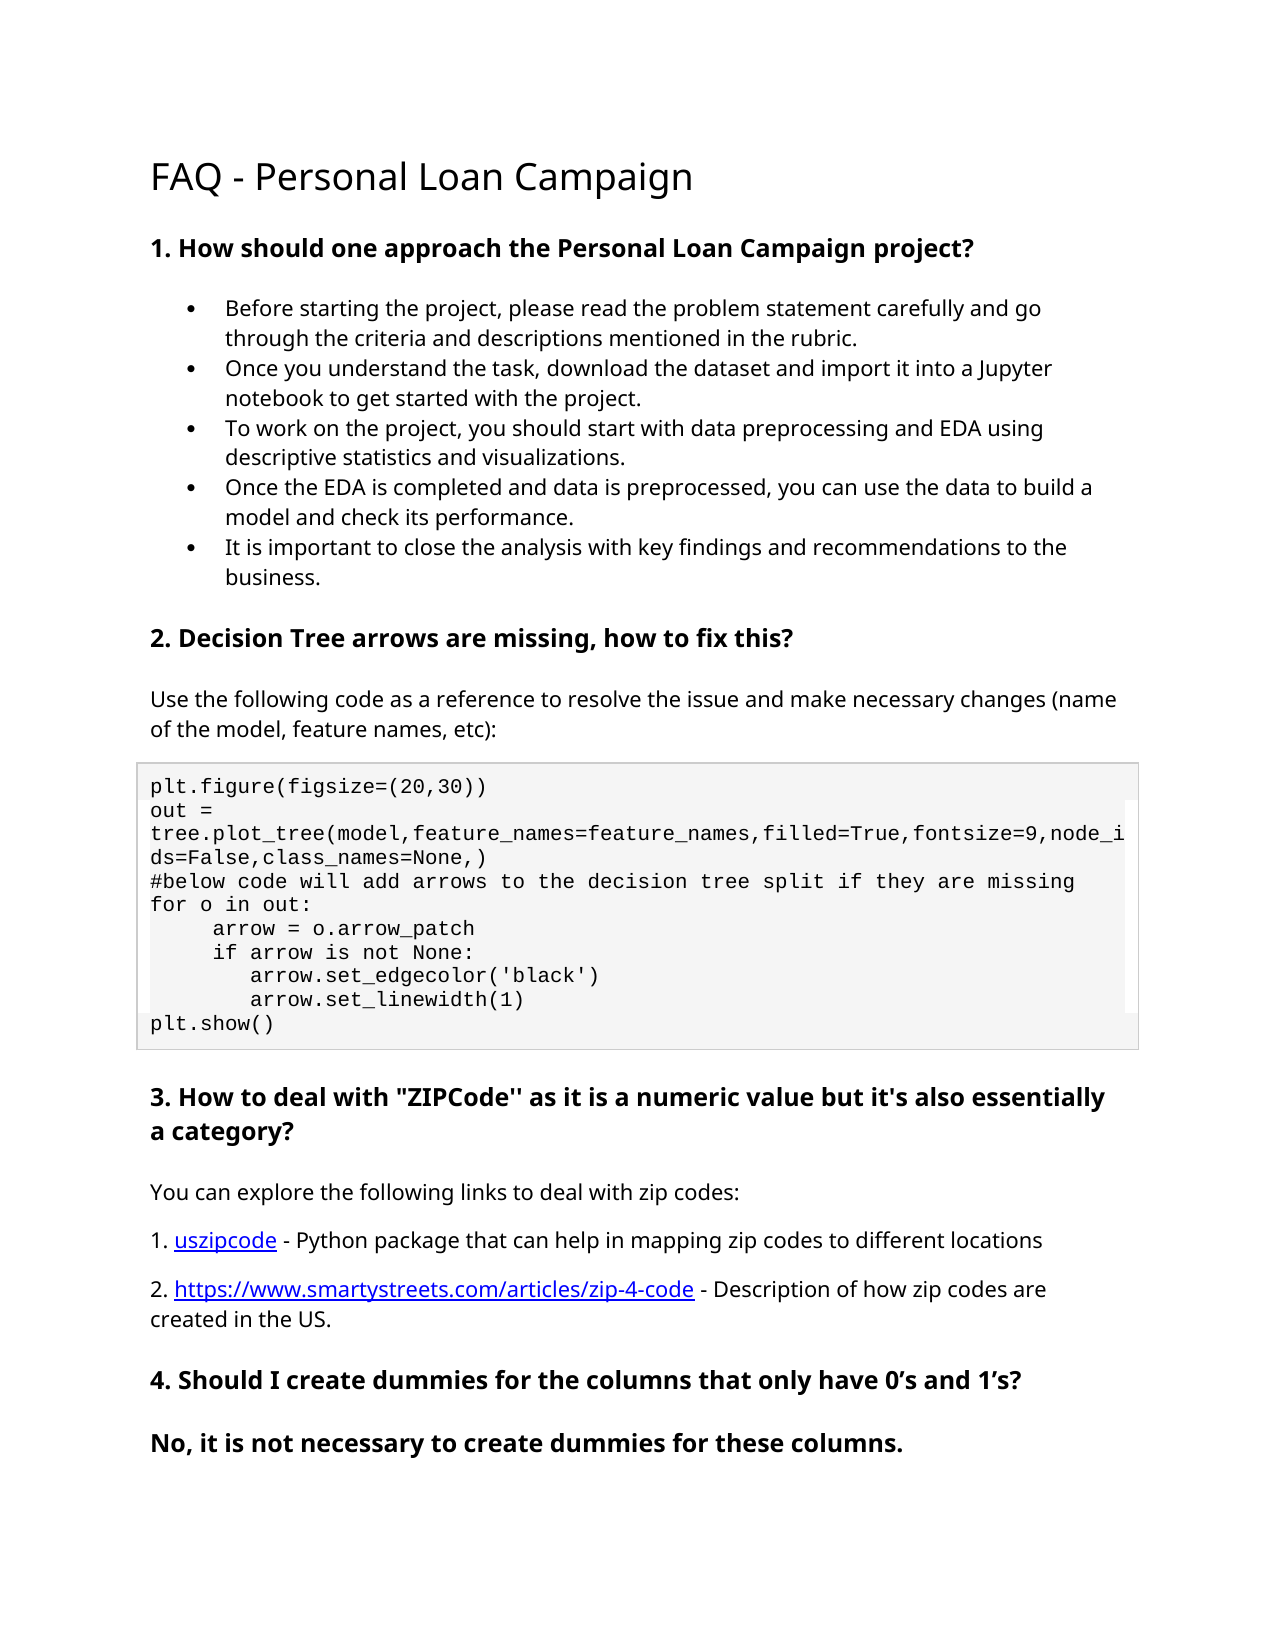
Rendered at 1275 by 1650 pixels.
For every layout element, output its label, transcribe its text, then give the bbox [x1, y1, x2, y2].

text 2. Decision Tree arrows are missing, how to fix this? [150, 621, 1125, 654]
text Use the following code as a reference to resolve the issue and make necessary changes (name of the model, feature names, etc): [150, 684, 1125, 743]
list Before starting the project, please read the problem statement carefully and go through the criteria and descriptions mentioned in the rubric. [187, 293, 1125, 353]
text plt.figure(figsize=(20,30)) [138, 764, 1138, 800]
text if arrow is not None: [150, 942, 1125, 965]
text for o in out: [150, 894, 1125, 918]
list To work on the project, you should start with data preprocessing and EDA using descriptive statistics and visualizations. [187, 413, 1125, 472]
text out = tree.plot_tree(model,feature_names=feature_names,filled=True,fontsize=9,node_ids=False,class_names=None,) [150, 800, 1125, 871]
text FAQ - Personal Loan Campaign [150, 150, 1125, 201]
text arrow.set_edgecolor('black') [150, 965, 1125, 989]
text You can explore the following links to deal with zip codes: [150, 1177, 1125, 1207]
text 1. uszipcode - Python package that can help in mapping zip codes to different locations [150, 1225, 1125, 1255]
text plt.show() [138, 998, 1138, 1049]
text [150, 1426, 1125, 1494]
text arrow = o.arrow_patch [150, 918, 1125, 942]
list Once the EDA is completed and data is preprocessed, you can use the data to build a model and check its performance. [187, 472, 1125, 532]
text #below code will add arrows to the decision tree split if they are missing [150, 871, 1125, 894]
text 1. How should one approach the Personal Loan Campaign project? [150, 230, 1125, 264]
text 3. How to deal with "ZIPCode'' as it is a numeric value but it's also essentially a category? [150, 1079, 1125, 1148]
text 4. Should I create dummies for the columns that only have 0’s and 1’s? [150, 1363, 1125, 1397]
list It is important to close the analysis with key findings and recommendations to the business. [187, 532, 1125, 591]
text 2. https://www.smartystreets.com/articles/zip-4-code - Description of how zip codes are created in the US. [150, 1274, 1125, 1333]
list Once you understand the task, download the dataset and import it into a Jupyter notebook to get started with the project. [187, 353, 1125, 413]
